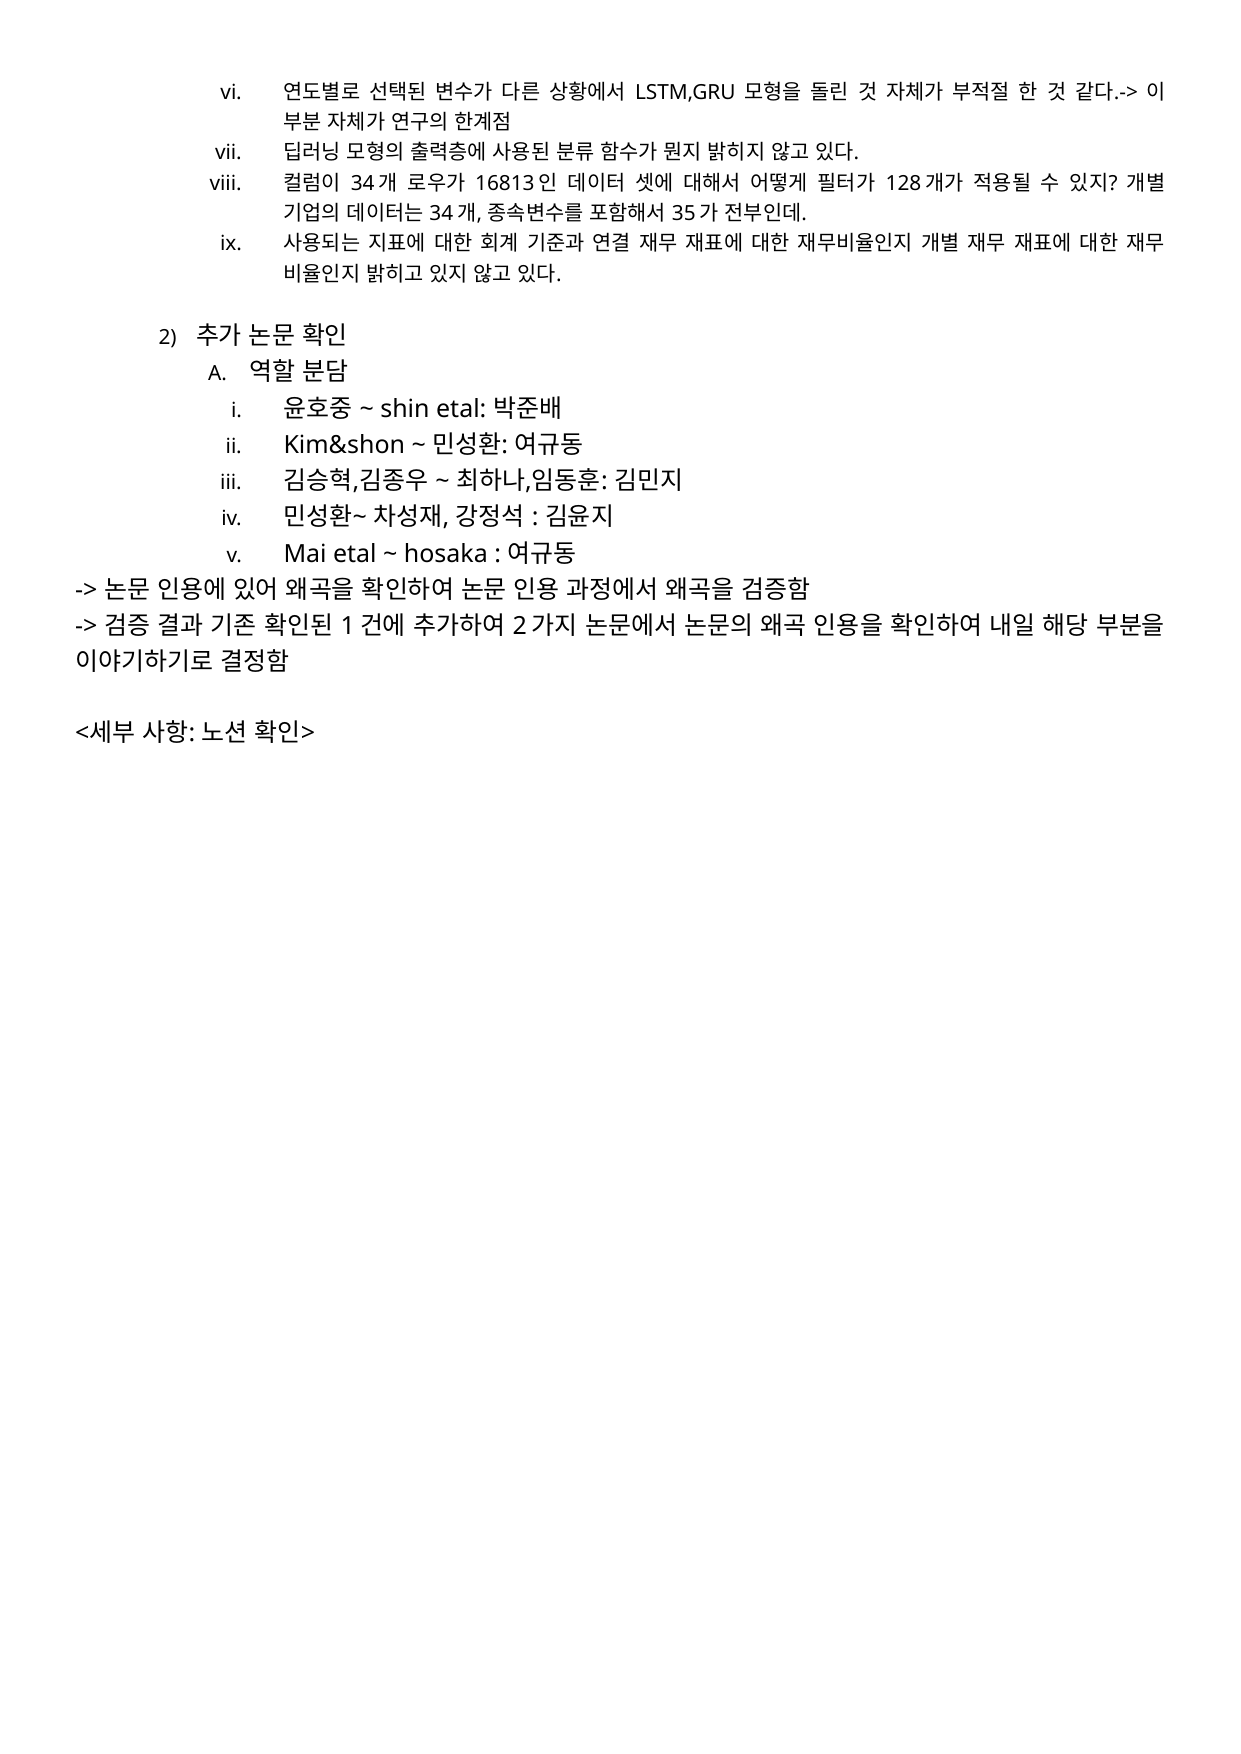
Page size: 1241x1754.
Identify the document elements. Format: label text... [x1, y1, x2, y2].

list 역할 분담 [208, 352, 1165, 388]
list Mai etal ~ hosaka : 여규동 [242, 533, 1165, 569]
text <세부 사항: 노션 확인> [75, 712, 1165, 748]
list 김승혁,김종우 ~ 최하나,임동훈: 김민지 [242, 461, 1165, 497]
list 사용되는 지표에 대한 회계 기준과 연결 재무 재표에 대한 재무비율인지 개별 재무 재표에 대한 재무 비율인지 밝히고 있지 않고 있다. [242, 226, 1165, 287]
list 딥러닝 모형의 출력층에 사용된 분류 함수가 뭔지 밝히지 않고 있다. [242, 136, 1165, 166]
list 컬럼이 34개 로우가 16813인 데이터 셋에 대해서 어떻게 필터가 128개가 적용될 수 있지? 개별 기업의 데이터는 34개, 종속변수를 포함해서 35가 전부인데. [242, 166, 1165, 226]
list 추가 논문 확인 [158, 316, 1165, 352]
list 민성환~ 차성재, 강정석 : 김윤지 [242, 497, 1165, 533]
list Kim&shon ~ 민성환: 여규동 [242, 424, 1165, 461]
list 연도별로 선택된 변수가 다른 상황에서 LSTM,GRU 모형을 돌린 것 자체가 부적절 한 것 같다.-> 이 부분 자체가 연구의 한계점 [242, 75, 1165, 136]
text -> 논문 인용에 있어 왜곡을 확인하여 논문 인용 과정에서 왜곡을 검증함 [75, 569, 1165, 606]
list 윤호중 ~ shin etal: 박준배 [242, 388, 1165, 424]
text -> 검증 결과 기존 확인된 1건에 추가하여 2가지 논문에서 논문의 왜곡 인용을 확인하여 내일 해당 부분을 이야기하기로 결정함 [75, 606, 1165, 678]
